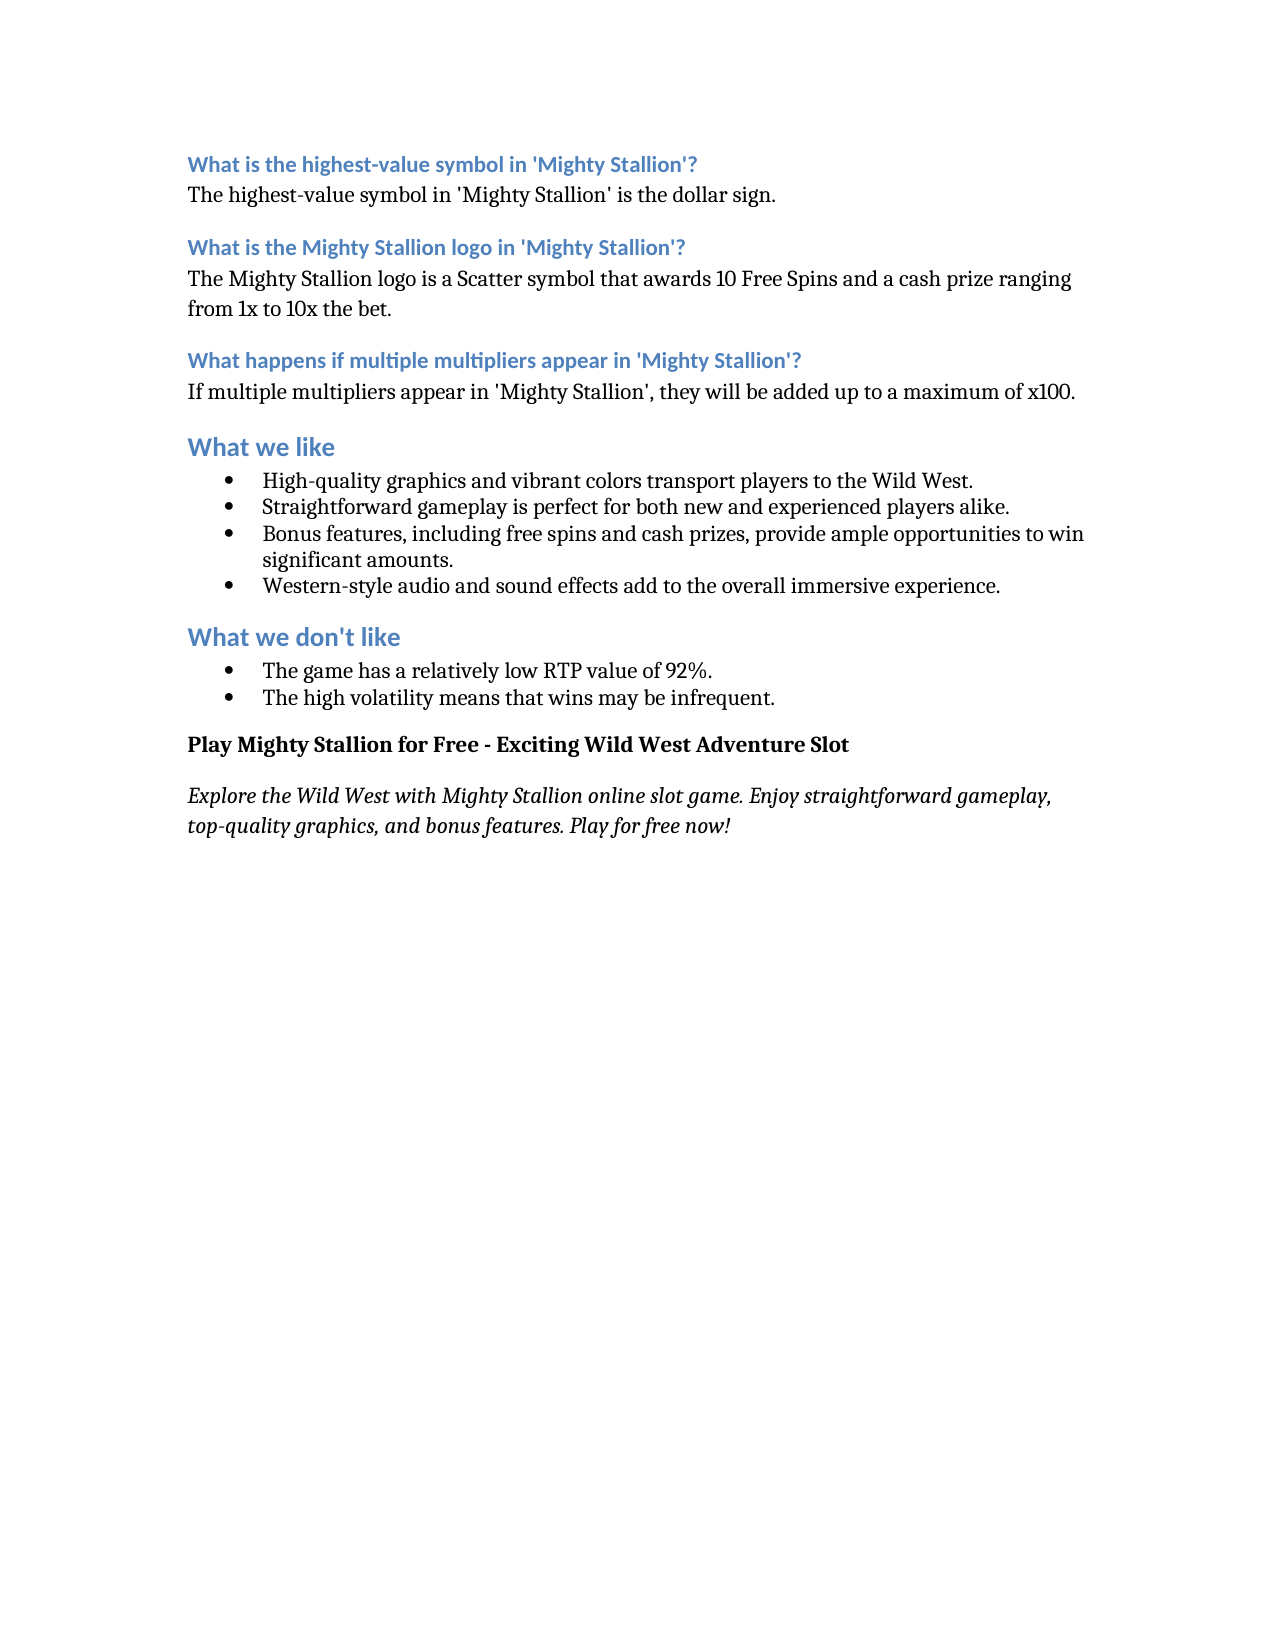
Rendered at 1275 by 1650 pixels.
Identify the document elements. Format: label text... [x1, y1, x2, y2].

list Bonus features, including free spins and cash prizes, provide ample opportunities to win significant amounts. [225, 521, 1087, 573]
text The Mighty Stallion logo is a Scatter symbol that awards 10 Free Spins and a cash prize ranging from 1x to 10x the bet. [187, 265, 1087, 322]
list Straightforward gameplay is perfect for both new and experienced players alike. [225, 494, 1087, 521]
text The highest-value symbol in 'Mighty Stallion' is the dollar sign. [187, 182, 1087, 208]
subtitle What happens if multiple multipliers appear in 'Mighty Stallion'? [187, 347, 1087, 375]
text If multiple multipliers appear in 'Mighty Stallion', they will be added up to a maximum of x100. [187, 379, 1087, 405]
text Explore the Wild West with Mighty Stallion online slot game. Enjoy straightforward gameplay, top-quality graphics, and bonus features. Play for free now! [187, 783, 1087, 839]
list The high volatility means that wins may be infrequent. [225, 685, 1087, 711]
list High-quality graphics and vibrant colors transport players to the Wild West. [225, 468, 1087, 494]
subtitle What we like [187, 430, 1087, 463]
subtitle What we don't like [187, 620, 1087, 653]
list The game has a relatively low RTP value of 92%. [225, 658, 1087, 685]
subtitle What is the highest-value symbol in 'Mighty Stallion'? [187, 150, 1087, 178]
subtitle What is the Mighty Stallion logo in 'Mighty Stallion'? [187, 233, 1087, 261]
list Western-style audio and sound effects add to the overall immersive experience. [225, 573, 1087, 599]
text Play Mighty Stallion for Free - Exciting Wild West Adventure Slot [187, 732, 1087, 758]
